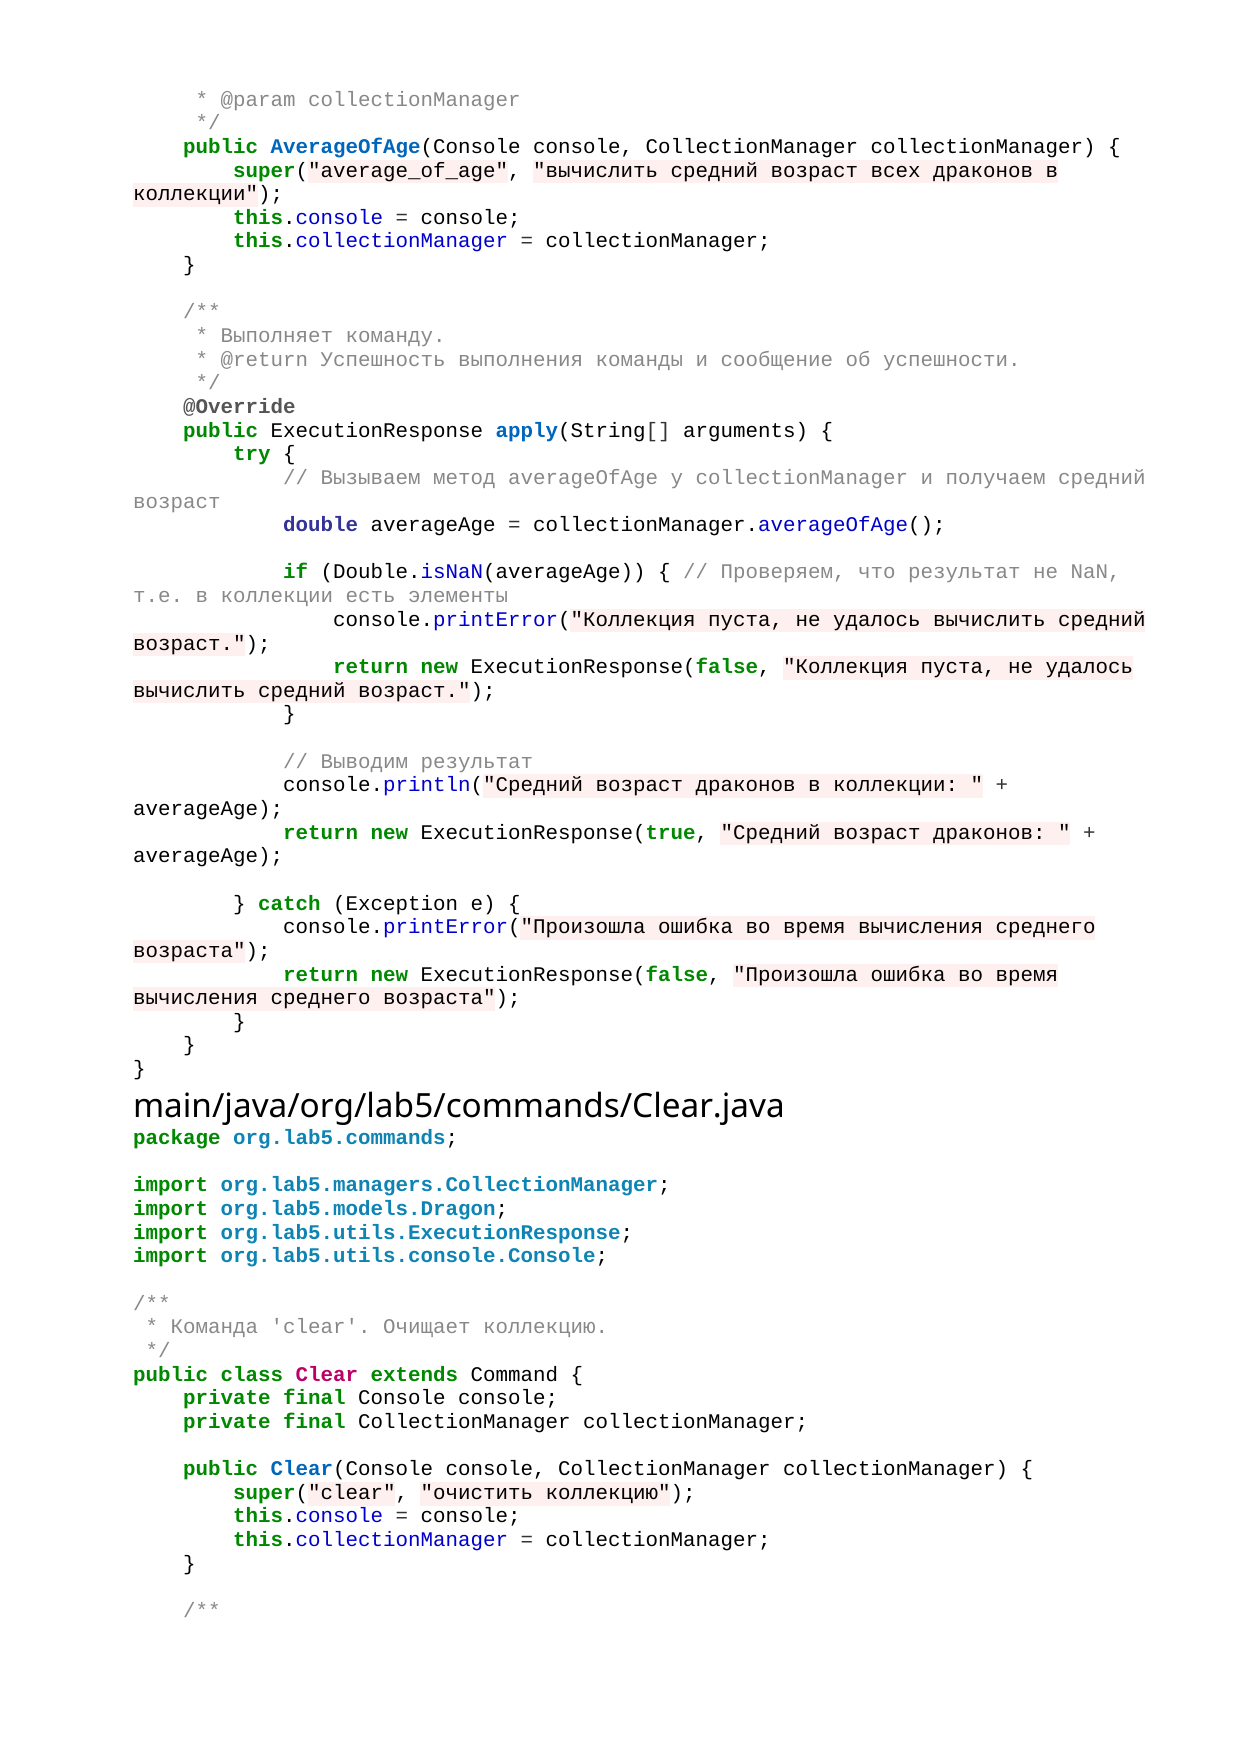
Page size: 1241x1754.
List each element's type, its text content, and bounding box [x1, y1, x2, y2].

text import org.lab5.utils.ExecutionResponse; [133, 1222, 1152, 1245]
text return new ExecutionResponse(false, "Произошла ошибка во время вычисления среднего возраста"); [133, 963, 1152, 1011]
text console.printError("Коллекция пуста, не удалось вычислить средний возраст."); [133, 609, 1152, 656]
text } [133, 254, 1152, 278]
text import org.lab5.utils.console.Console; [133, 1245, 1152, 1269]
text this.console = console; [133, 1506, 1152, 1529]
text public AverageOfAge(Console console, CollectionManager collectionManager) { [133, 136, 1152, 159]
text super("average_of_age", "вычислить средний возраст всех драконов в коллекции"); [133, 159, 1152, 207]
text console.printError("Произошла ошибка во время вычисления среднего возраста"); [133, 916, 1152, 963]
text return new ExecutionResponse(true, "Средний возраст драконов: " + averageAge); [133, 822, 1152, 869]
text double averageAge = collectionManager.averageOfAge(); [133, 514, 1152, 538]
text } [133, 1034, 1152, 1058]
text } [133, 1058, 1152, 1082]
text /** [133, 301, 1152, 325]
text /** [133, 1293, 1152, 1316]
text @Override [133, 396, 1152, 420]
text * @param collectionManager [133, 89, 1152, 112]
text super("clear", "очистить коллекцию"); [670, 1482, 1152, 1506]
text } [133, 1553, 1152, 1576]
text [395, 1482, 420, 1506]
text return new ExecutionResponse(false, "Коллекция пуста, не удалось вычислить средний возраст."); [133, 656, 1152, 703]
text if (Double.isNaN(averageAge)) { // Проверяем, что результат не NaN, т.е. в коллекции есть элементы [133, 562, 1152, 609]
text } [133, 1011, 1152, 1034]
text */ [133, 1340, 1152, 1364]
text public Clear(Console console, CollectionManager collectionManager) { [133, 1458, 1152, 1482]
text } catch (Exception e) { [133, 893, 1152, 916]
text console.println("Средний возраст драконов в коллекции: " + averageAge); [133, 774, 1152, 822]
text import org.lab5.managers.CollectionManager; [133, 1174, 1152, 1198]
text * @return Успешность выполнения команды и сообщение об успешности. [133, 349, 1152, 372]
text /** [133, 1600, 1152, 1624]
text * Команда 'clear'. Очищает коллекцию. [133, 1316, 1152, 1340]
subtitle main/java/org/lab5/commands/Clear.java [133, 1082, 1152, 1127]
text package org.lab5.commands; [133, 1127, 1152, 1151]
text this.console = console; [133, 207, 1152, 231]
text */ [133, 112, 1152, 136]
text public ExecutionResponse apply(String[] arguments) { [133, 420, 1152, 443]
text private final CollectionManager collectionManager; [133, 1411, 1152, 1434]
text public class Clear extends Command { [133, 1364, 1152, 1387]
text // Выводим результат [133, 751, 1152, 774]
text this.collectionManager = collectionManager; [133, 231, 1152, 254]
text import org.lab5.models.Dragon; [133, 1198, 1152, 1222]
text } [133, 703, 1152, 727]
text // Вызываем метод averageOfAge у collectionManager и получаем средний возраст [133, 467, 1152, 514]
text super("clear", "очистить коллекцию"); [133, 1482, 308, 1506]
text try { [133, 443, 1152, 467]
text private final Console console; [133, 1387, 1152, 1411]
text this.collectionManager = collectionManager; [133, 1529, 1152, 1553]
text */ [133, 372, 1152, 396]
text * Выполняет команду. [133, 325, 1152, 349]
